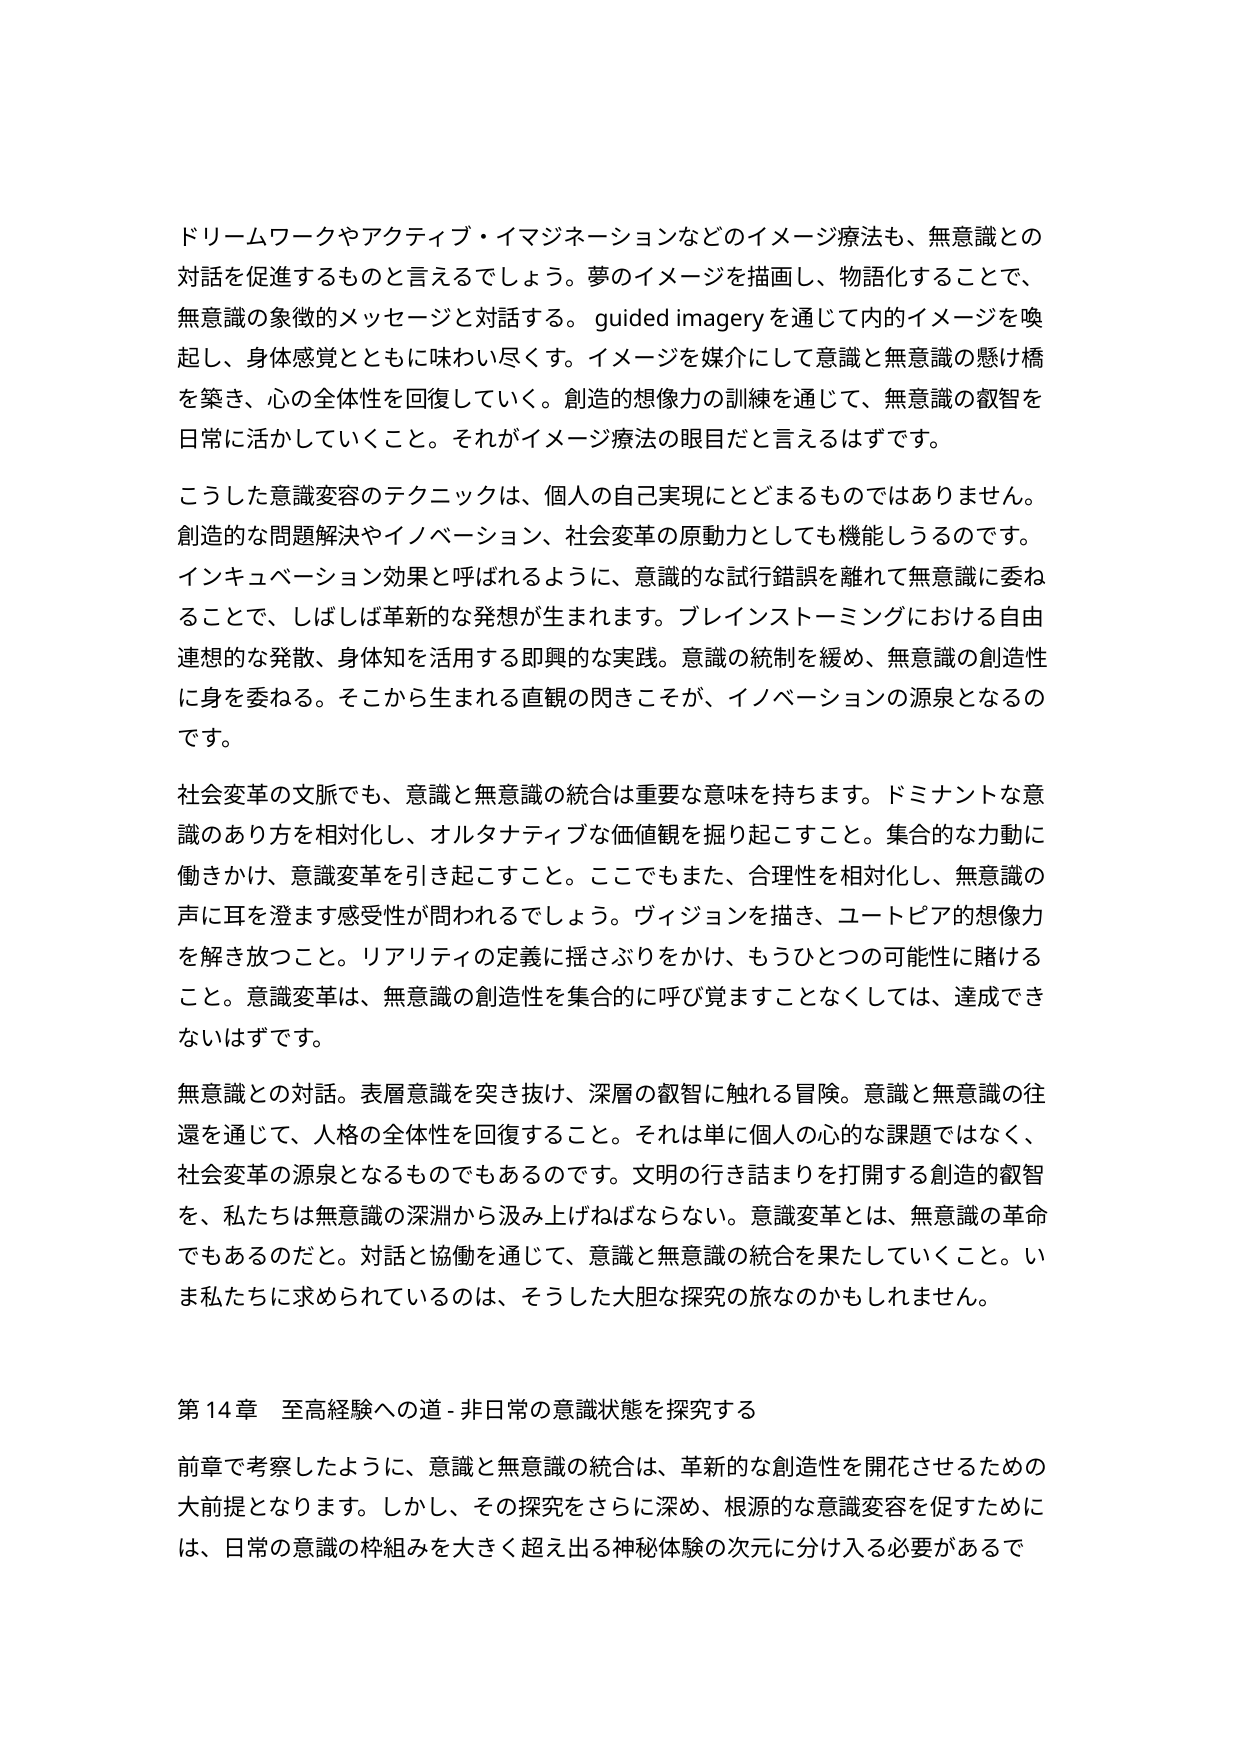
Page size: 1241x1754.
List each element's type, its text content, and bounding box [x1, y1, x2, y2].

text 第14章 至高経験への道 - 非日常の意識状態を探究する [177, 1390, 1063, 1427]
text 社会変革の文脈でも、意識と無意識の統合は重要な意味を持ちます。ドミナントな意識のあり方を相対化し、オルタナティブな価値観を掘り起こすこと。集合的な力動に働きかけ、意識変革を引き起こすこと。ここでもまた、合理性を相対化し、無意識の声に耳を澄ます感受性が問われるでしょう。ヴィジョンを描き、ユートピア的想像力を解き放つこと。リアリティの定義に揺さぶりをかけ、もうひとつの可能性に賭けること。意識変革は、無意識の創造性を集合的に呼び覚ますことなくしては、達成できないはずです。 [177, 775, 1063, 1055]
text ドリームワークやアクティブ・イマジネーションなどのイメージ療法も、無意識との対話を促進するものと言えるでしょう。夢のイメージを描画し、物語化することで、無意識の象徴的メッセージと対話する。 guided imageryを通じて内的イメージを喚起し、身体感覚とともに味わい尽くす。イメージを媒介にして意識と無意識の懸け橋を築き、心の全体性を回復していく。創造的想像力の訓練を通じて、無意識の叡智を日常に活かしていくこと。それがイメージ療法の眼目だと言えるはずです。 [177, 217, 1063, 456]
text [177, 1446, 1063, 1565]
text こうした意識変容のテクニックは、個人の自己実現にとどまるものではありません。創造的な問題解決やイノベーション、社会変革の原動力としても機能しうるのです。インキュベーション効果と呼ばれるように、意識的な試行錯誤を離れて無意識に委ねることで、しばしば革新的な発想が生まれます。ブレインストーミングにおける自由連想的な発散、身体知を活用する即興的な実践。意識の統制を緩め、無意識の創造性に身を委ねる。そこから生まれる直観の閃きこそが、イノベーションの源泉となるのです。 [177, 476, 1063, 756]
text 無意識との対話。表層意識を突き抜け、深層の叡智に触れる冒険。意識と無意識の往還を通じて、人格の全体性を回復すること。それは単に個人の心的な課題ではなく、社会変革の源泉となるものでもあるのです。文明の行き詰まりを打開する創造的叡智を、私たちは無意識の深淵から汲み上げねばならない。意識変革とは、無意識の革命でもあるのだと。対話と協働を通じて、意識と無意識の統合を果たしていくこと。いま私たちに求められているのは、そうした大胆な探究の旅なのかもしれません。 [177, 1074, 1063, 1314]
